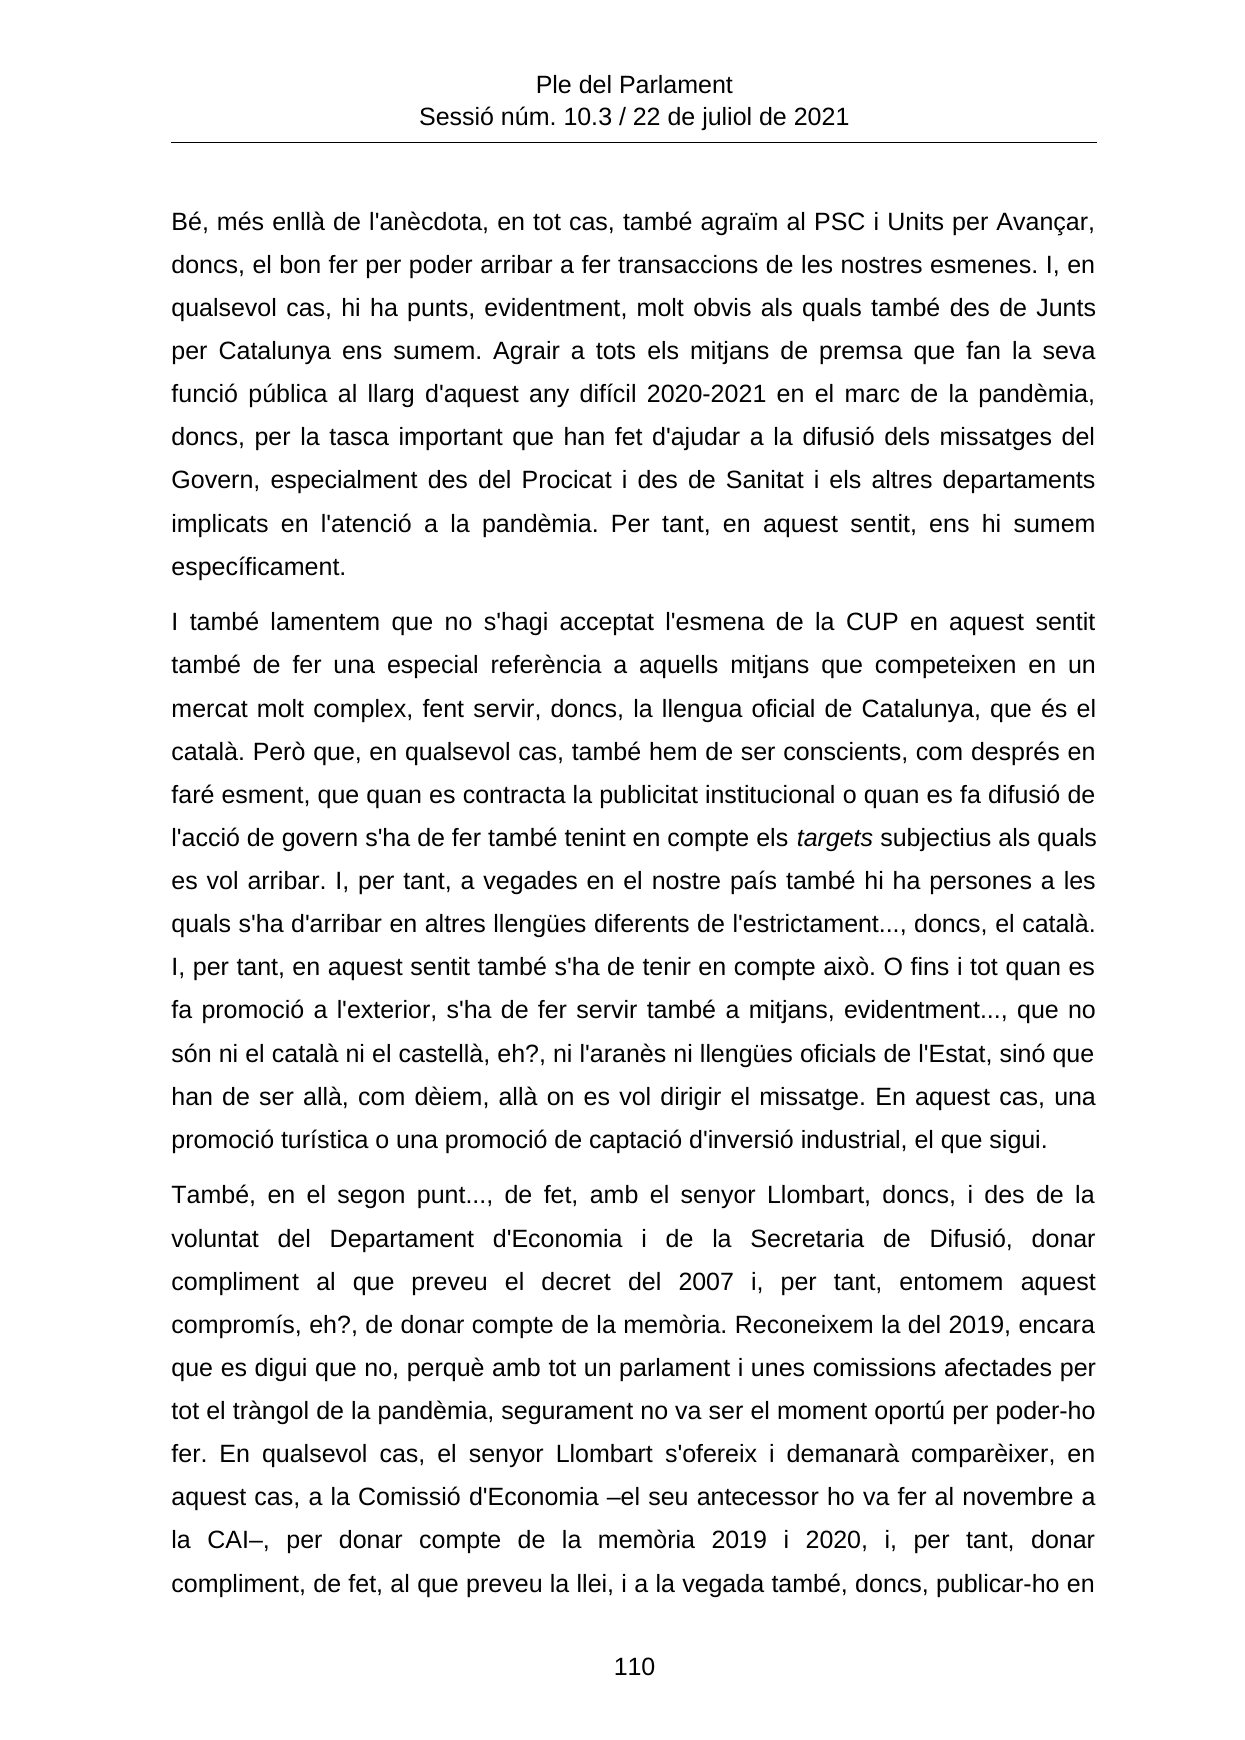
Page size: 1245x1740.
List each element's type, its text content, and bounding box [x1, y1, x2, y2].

text Bé, més enllà de l'anècdota, en tot cas, també agraïm al PSC i Units per Avançar, doncs, el bon fer per poder arribar a fer transaccions de les nostres esmenes. I, en qualsevol cas, hi ha punts, evidentment, molt obvis als quals també des de Junts per Catalunya ens sumem. Agrair a tots els mitjans de premsa que fan la seva funció pública al llarg d'aquest any difícil 2020-2021 en el marc de la pandèmia, doncs, per la tasca important que han fet d'ajudar a la difusió dels missatges del Govern, especialment des del Procicat i des de Sanitat i els altres departaments implicats en l'atenció a la pandèmia. Per tant, en aquest sentit, ens hi sumem específicament. [171, 207, 1097, 581]
text I també lamentem que no s'hagi acceptat l'esmena de la CUP en aquest sentit també de fer una especial referència a aquells mitjans que competeixen en un mercat molt complex, fent servir, doncs, la llengua oficial de Catalunya, que és el català. Però que, en qualsevol cas, també hem de ser conscients, com després en faré esment, que quan es contracta la publicitat institucional o quan es fa difusió de l'acció de govern s'ha de fer també tenint en compte els targets subjectius als quals es vol arribar. I, per tant, a vegades en el nostre país també hi ha persones a les quals s'ha d'arribar en altres llengües diferents de l'estrictament..., doncs, el català. I, per tant, en aquest sentit també s'ha de tenir en compte això. O fins i tot quan es fa promoció a l'exterior, s'ha de fer servir també a mitjans, evidentment..., que no són ni el català ni el castellà, eh?, ni l'aranès ni llengües oficials de l'Estat, sinó que han de ser allà, com dèiem, allà on es vol dirigir el missatge. En aquest cas, una promoció turística o una promoció de captació d'inversió industrial, el que sigui. [171, 607, 1097, 1154]
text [171, 1181, 1097, 1597]
